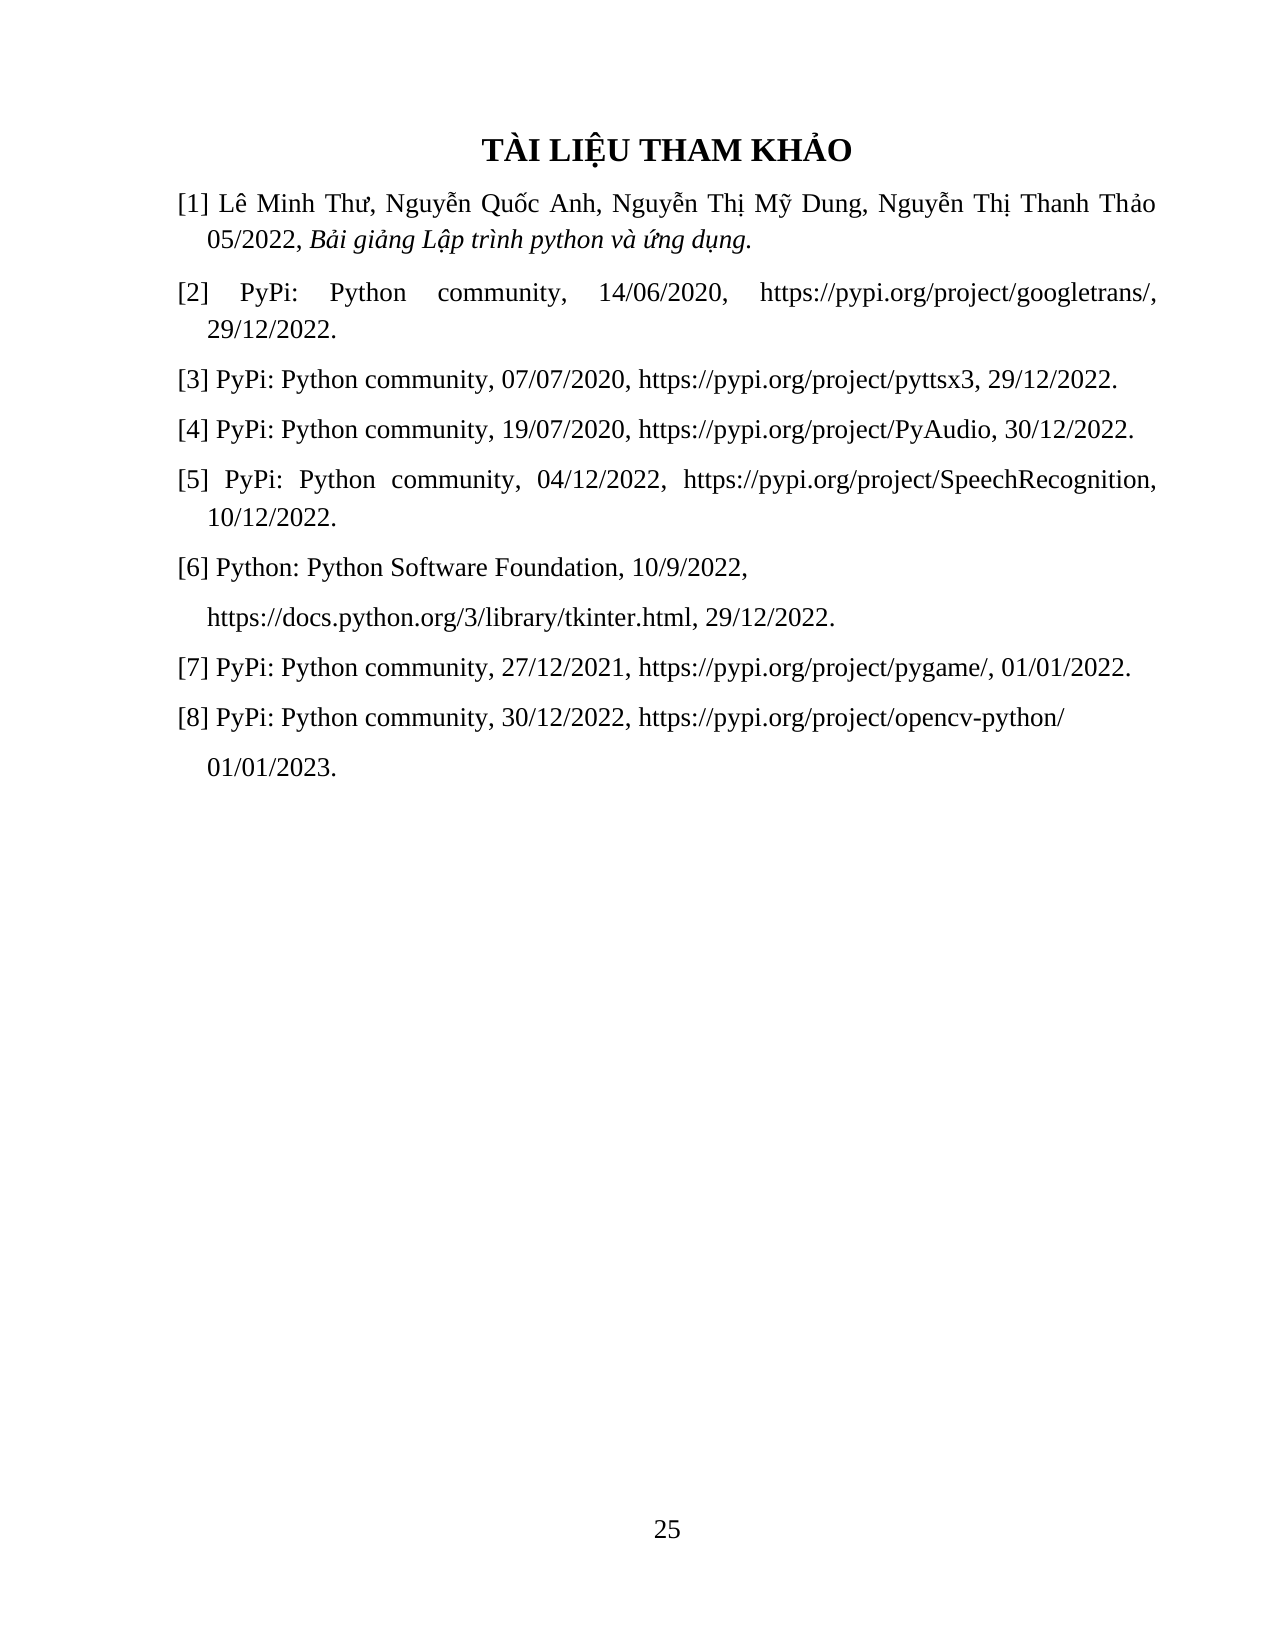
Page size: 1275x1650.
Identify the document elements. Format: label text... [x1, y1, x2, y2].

text https://docs.python.org/3/library/tkinter.html, 29/12/2022. [177, 596, 1157, 634]
text [3] PyPi: Python community, 07/07/2020, https://pypi.org/project/pyttsx3, 29/12/2022. [177, 359, 1157, 396]
text [6] Python: Python Software Foundation, 10/9/2022, [177, 546, 1157, 584]
text [7] PyPi: Python community, 27/12/2021, https://pypi.org/project/pygame/, 01/01/2022. [177, 646, 1157, 684]
text [1] Lê Minh Thư, Nguyễn Quốc Anh, Nguyễn Thị Mỹ Dung, Nguyễn Thị Thanh Thảo 05/2022, Bải giảng Lập trình python và ứng dụng. [177, 187, 1157, 254]
text [2] PyPi: Python community, 14/06/2020, https://pypi.org/project/googletrans/, 29/12/2022. [177, 271, 1157, 346]
text [5] PyPi: Python community, 04/12/2022, https://pypi.org/project/SpeechRecognition, 10/12/2022. [177, 459, 1157, 534]
text [8] PyPi: Python community, 30/12/2022, https://pypi.org/project/opencv-python/ [177, 696, 1157, 734]
text [4] PyPi: Python community, 19/07/2020, https://pypi.org/project/PyAudio, 30/12/2022. [177, 409, 1157, 446]
text 01/01/2023. [177, 746, 1157, 784]
subtitle TÀI LIỆU THAM KHẢO [177, 131, 1157, 169]
